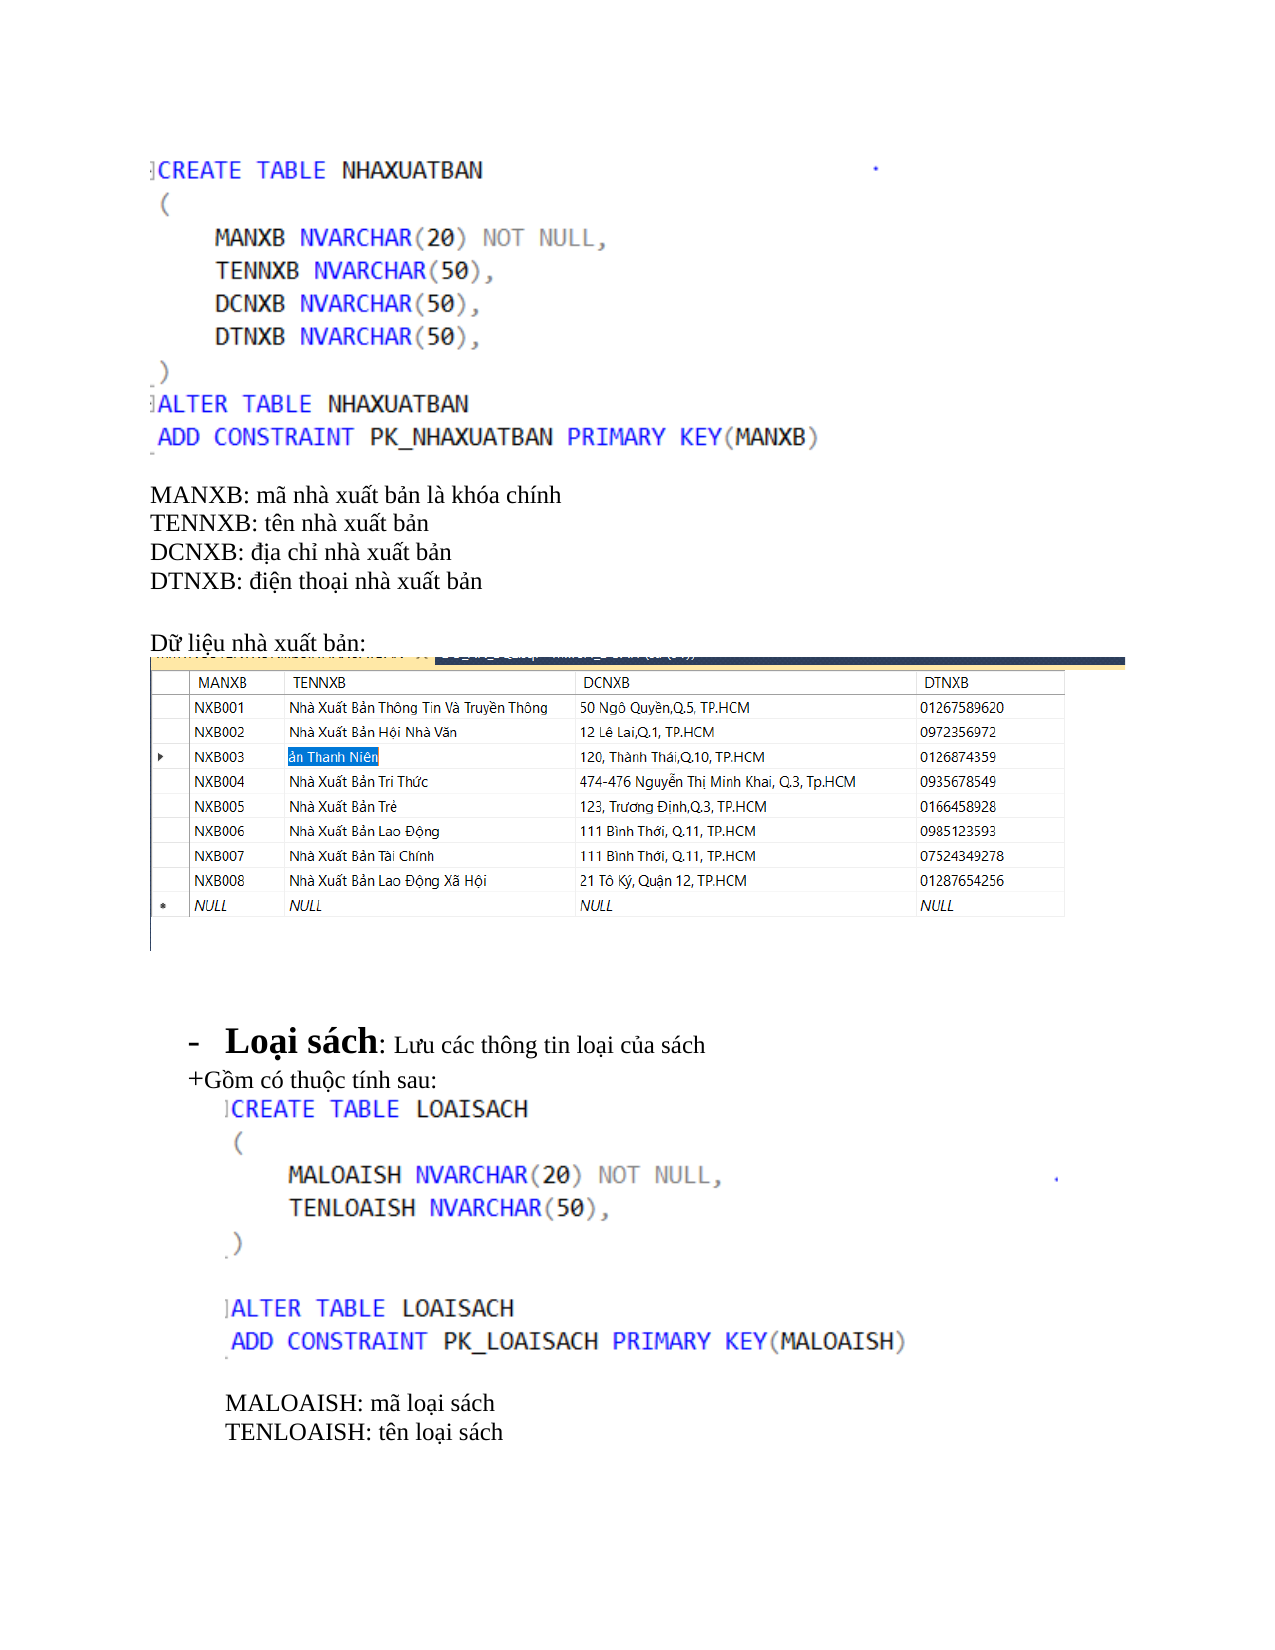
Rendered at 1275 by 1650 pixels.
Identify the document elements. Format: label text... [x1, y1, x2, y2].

picture [225, 1094, 1058, 1389]
text Dữ liệu nhà xuất bản: [150, 628, 1125, 657]
text DTNXB: điện thoại nhà xuất bản [150, 566, 1125, 595]
picture [150, 657, 1125, 951]
picture [150, 150, 944, 480]
list MALOAISH: mã loại sách [225, 1388, 1125, 1417]
text TENNXB: tên nhà xuất bản [150, 508, 1125, 537]
text DCNXB: địa chỉ nhà xuất bản [150, 537, 1125, 566]
text MANXB: mã nhà xuất bản là khóa chính [150, 480, 1125, 508]
list TENLOAISH: tên loại sách [225, 1417, 1125, 1446]
list Loại sách: Lưu các thông tin loại của sách [187, 1018, 1125, 1061]
text +Gồm có thuộc tính sau: [187, 1061, 1125, 1095]
